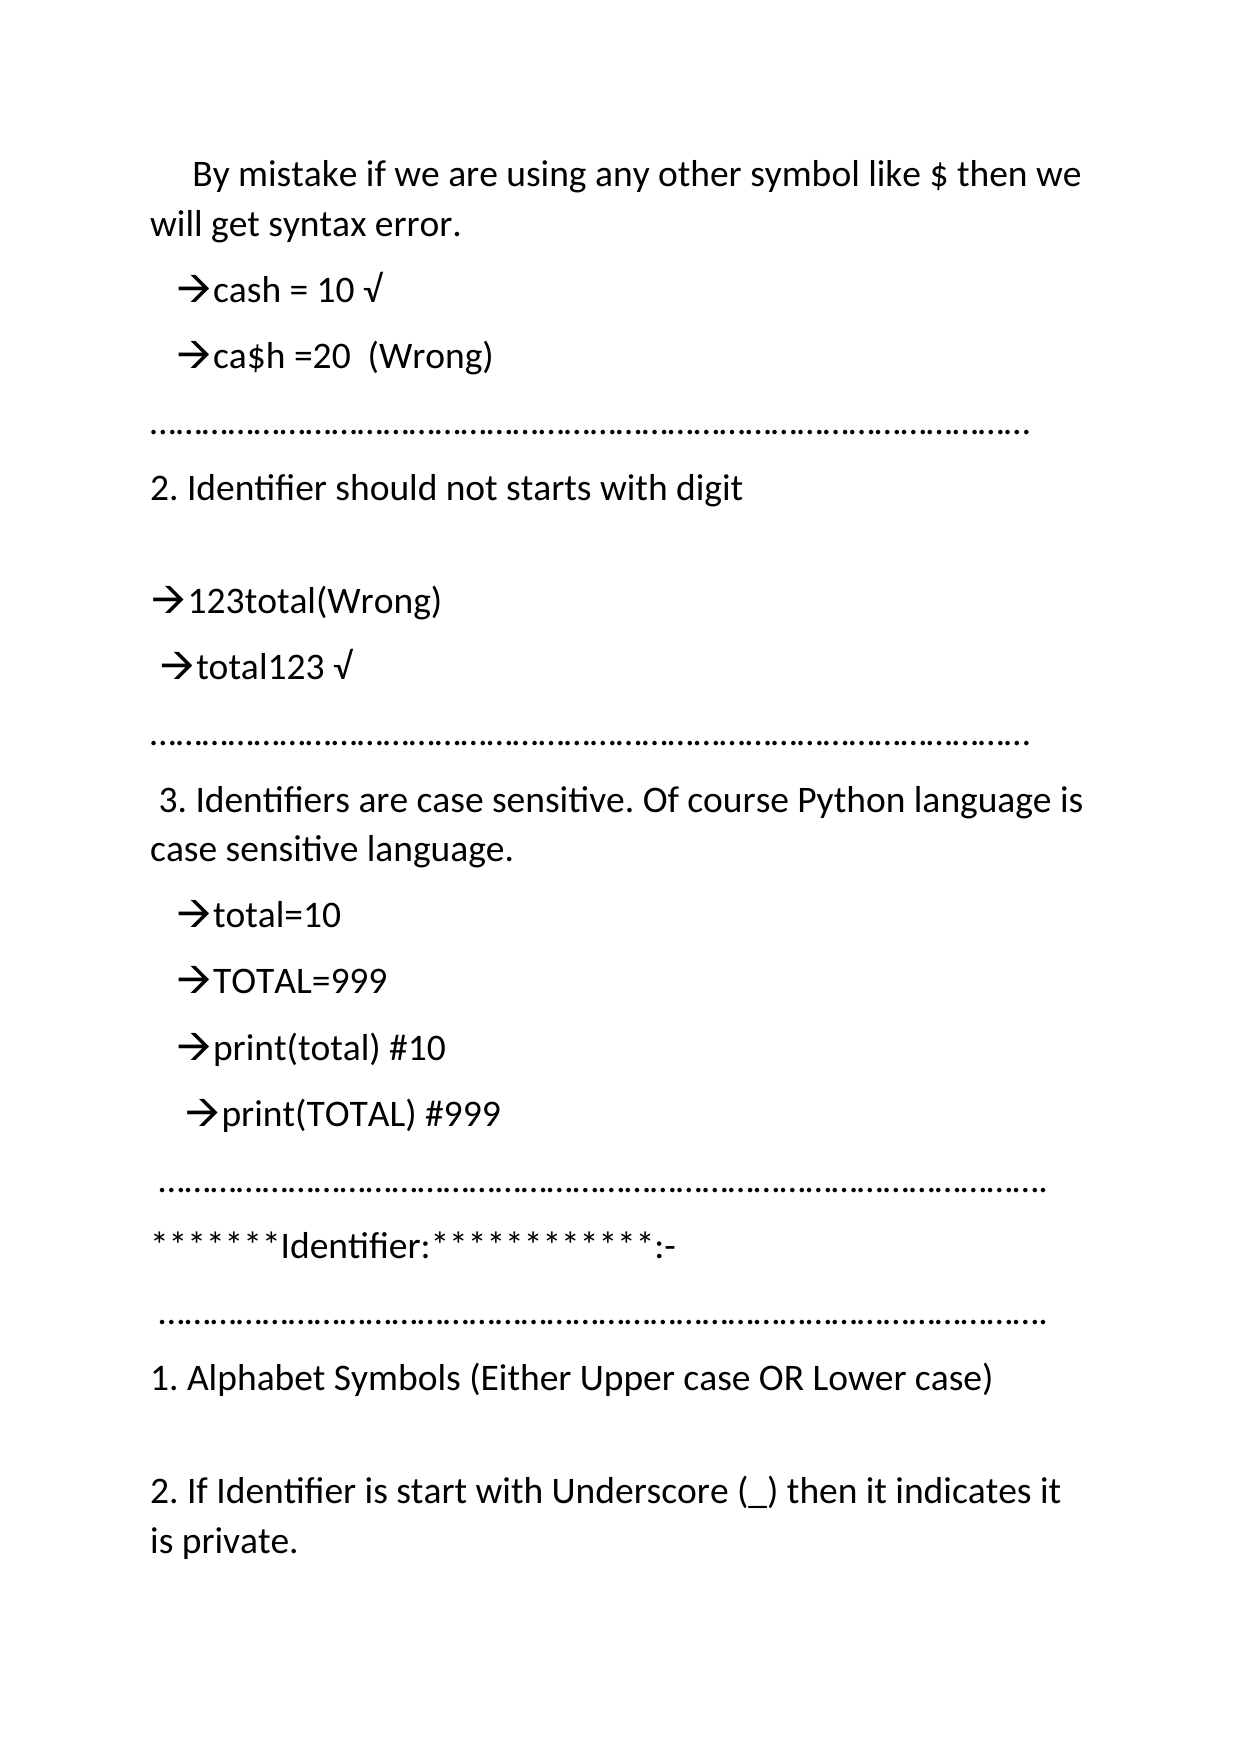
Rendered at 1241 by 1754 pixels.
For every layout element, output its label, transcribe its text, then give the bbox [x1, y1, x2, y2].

text 3. Identifiers are case sensitive. Of course Python language is case sensitive language. [150, 776, 1090, 871]
text TOTAL=999 [150, 957, 1090, 1003]
text 123total(Wrong) [150, 577, 1090, 623]
text total123 √ [150, 643, 1090, 689]
text ………………………………………………………………………………………… [150, 398, 1090, 444]
text print(TOTAL) #999 [150, 1089, 1090, 1135]
text ………………………………………………………………………………………… [150, 709, 1090, 755]
text *******Identifier:************:- [150, 1222, 1090, 1268]
text …………………………………………………………………………………………. [150, 1288, 1090, 1334]
text 1. Alphabet Symbols (Either Upper case OR Lower case) [150, 1354, 1090, 1400]
text …………………………………………………………………………………………. [150, 1156, 1090, 1202]
text ca$h =20 (Wrong) [150, 332, 1090, 378]
text total=10 [150, 891, 1090, 937]
text cash = 10 √ [150, 266, 1090, 311]
text print(total) #10 [150, 1023, 1090, 1069]
text 2. Identifier should not starts with digit [150, 464, 1090, 510]
text 2. If Identifier is start with Underscore (_) then it indicates it is private. [150, 1467, 1090, 1562]
text By mistake if we are using any other symbol like $ then we will get syntax error. [150, 150, 1090, 245]
